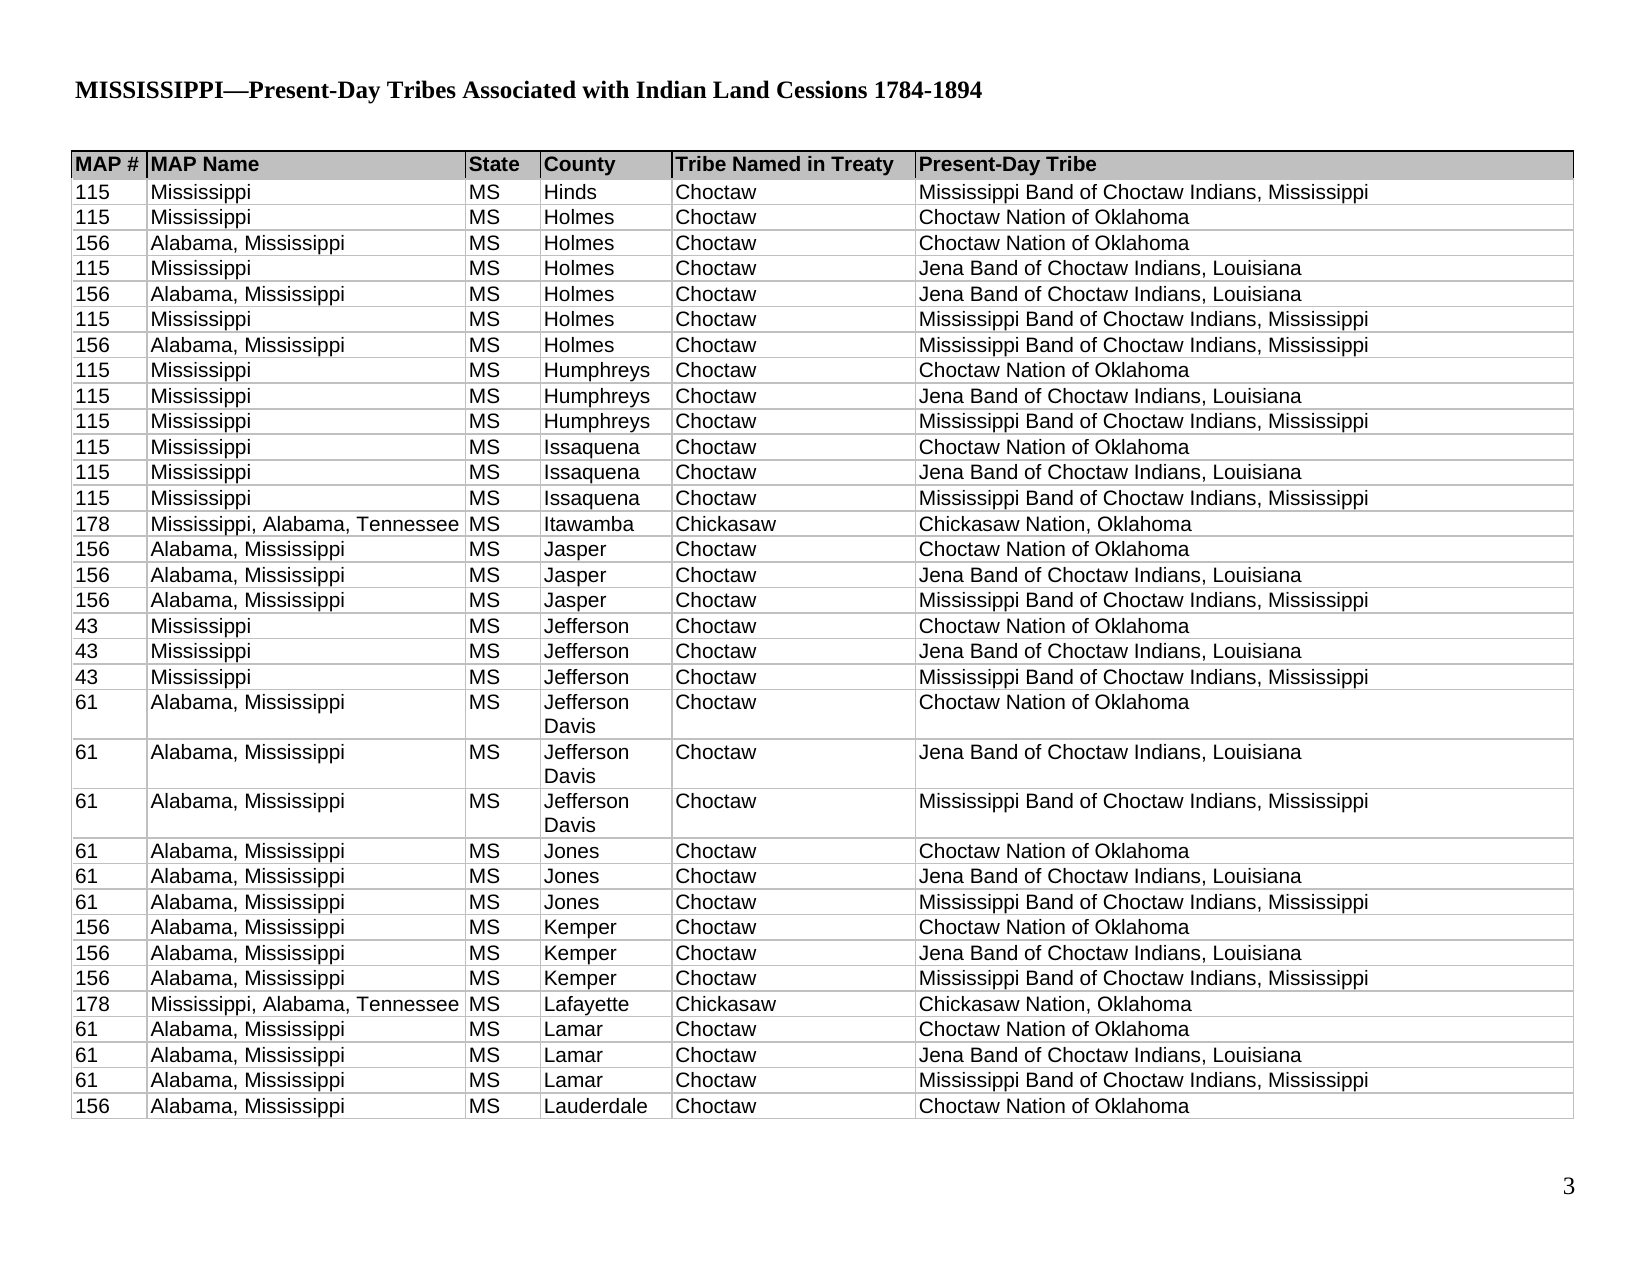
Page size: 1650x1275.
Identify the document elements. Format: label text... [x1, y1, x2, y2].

table_cell 61 [72, 838, 146, 862]
table_cell 115 [72, 409, 146, 433]
table_cell Jena Band of Choctaw Indians, Louisiana [916, 1043, 1573, 1067]
table_cell MS [466, 665, 540, 688]
table_cell Choctaw [673, 180, 915, 204]
table_cell 115 [72, 256, 146, 280]
table_cell Chickasaw [673, 512, 915, 535]
table_cell MS [466, 941, 540, 964]
table_cell Hinds [541, 180, 671, 204]
table_cell 61 [72, 1017, 146, 1041]
table_cell Choctaw [673, 205, 915, 229]
table_cell Choctaw [673, 486, 915, 510]
table_cell MS [466, 537, 540, 561]
table_cell Alabama, Mississippi [148, 839, 465, 862]
table_cell MS [466, 614, 540, 637]
table_cell 115 [72, 358, 146, 382]
table_cell Choctaw [673, 231, 915, 255]
table_cell MS [466, 512, 540, 535]
table_cell Mississippi [148, 410, 465, 433]
table_cell MS [466, 839, 540, 862]
table_cell Choctaw [673, 614, 915, 637]
table_cell Mississippi [148, 180, 465, 204]
table_cell 156 [72, 332, 146, 357]
table_cell MS [466, 890, 540, 913]
table_cell Jena Band of Choctaw Indians, Louisiana [916, 384, 1573, 408]
table_cell MS [466, 1043, 540, 1067]
table_cell Choctaw Nation of Oklahoma [916, 1017, 1573, 1041]
table_cell Alabama, Mississippi [148, 941, 465, 964]
table_cell Jena Band of Choctaw Indians, Louisiana [916, 740, 1573, 787]
table_cell Choctaw [673, 789, 915, 837]
table_cell Mississippi Band of Choctaw Indians, Mississippi [916, 789, 1573, 837]
table_cell Mississippi Band of Choctaw Indians, Mississippi [916, 588, 1573, 612]
table_cell MS [466, 435, 540, 459]
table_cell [916, 180, 1573, 204]
table_cell Alabama, Mississippi [148, 1043, 465, 1067]
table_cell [916, 1068, 1573, 1092]
table_cell Holmes [541, 307, 671, 331]
table_cell Choctaw [673, 740, 915, 787]
table_cell Jefferson [541, 614, 671, 637]
table_cell MS [466, 180, 540, 204]
table_cell MS [466, 358, 540, 382]
table_cell Mississippi Band of Choctaw Indians, Mississippi [916, 307, 1573, 331]
table_cell Kemper [541, 915, 671, 939]
table_cell 156 [72, 940, 146, 964]
table_cell 156 [72, 588, 146, 612]
table_cell MS [466, 915, 540, 939]
table_cell Mississippi Band of Choctaw Indians, Mississippi [916, 333, 1573, 357]
table_cell Choctaw [673, 282, 915, 306]
table_cell Humphreys [541, 358, 671, 382]
table_cell Lamar [541, 1017, 671, 1041]
table_cell MS [466, 1094, 540, 1118]
table_cell Mississippi [148, 639, 465, 663]
table_cell Choctaw [673, 639, 915, 663]
table_cell MS [466, 205, 540, 229]
table_cell Alabama, Mississippi [148, 588, 465, 612]
table_cell Jena Band of Choctaw Indians, Louisiana [916, 282, 1573, 306]
table_cell Mississippi Band of Choctaw Indians, Mississippi [916, 410, 1573, 433]
table_cell 115 [72, 307, 146, 331]
table_cell Jones [541, 839, 671, 862]
table_cell Choctaw [673, 690, 915, 738]
table_header MAP # [72, 152, 146, 178]
table_cell 61 [72, 789, 146, 837]
table_cell MS [466, 992, 540, 1016]
table_cell Choctaw [673, 915, 915, 939]
table_cell Choctaw Nation of Oklahoma [916, 1094, 1573, 1118]
table_cell Alabama, Mississippi [148, 864, 465, 888]
table_cell Choctaw Nation of Oklahoma [916, 614, 1573, 637]
table_cell Itawamba [541, 512, 671, 535]
table_cell Alabama, Mississippi [148, 789, 465, 837]
table_cell 115 [72, 383, 146, 408]
table_cell Choctaw [673, 307, 915, 331]
table_cell Alabama, Mississippi [148, 282, 465, 306]
table_cell Choctaw Nation of Oklahoma [916, 205, 1573, 229]
table_cell Choctaw Nation of Oklahoma [916, 915, 1573, 939]
table_cell Alabama, Mississippi [148, 333, 465, 357]
table_cell MS [466, 307, 540, 331]
table_cell Alabama, Mississippi [148, 1017, 465, 1041]
table_cell 178 [72, 991, 146, 1016]
table_cell Choctaw [673, 1017, 915, 1041]
table_cell 178 [72, 511, 146, 535]
table_cell Mississippi [148, 205, 465, 229]
table_cell Choctaw [673, 941, 915, 964]
table_cell Holmes [541, 205, 671, 229]
table_cell Mississippi, Alabama, Tennessee [148, 512, 465, 535]
table_cell MS [466, 1017, 540, 1041]
table_header Present-Day Tribe [916, 152, 1573, 178]
table_cell Jefferson [541, 639, 671, 663]
table_cell Choctaw [673, 358, 915, 382]
table_cell Mississippi [148, 461, 465, 484]
table_cell 156 [72, 966, 146, 990]
table_cell MS [466, 231, 540, 255]
table_cell Choctaw [673, 435, 915, 459]
table_cell Alabama, Mississippi [148, 537, 465, 561]
table_cell MS [466, 740, 540, 787]
table_cell Jena Band of Choctaw Indians, Louisiana [916, 461, 1573, 484]
table_cell Jones [541, 890, 671, 913]
table_cell MS [466, 588, 540, 612]
table_cell Jena Band of Choctaw Indians, Louisiana [916, 941, 1573, 964]
table_cell Choctaw [673, 333, 915, 357]
table_header MAP Name [148, 152, 465, 178]
table_cell Jena Band of Choctaw Indians, Louisiana [916, 256, 1573, 280]
table_cell Chickasaw [673, 992, 915, 1016]
table_cell 156 [72, 230, 146, 255]
table_cell 61 [72, 690, 146, 738]
table_cell Choctaw [673, 588, 915, 612]
table_cell 61 [72, 739, 146, 787]
table_cell Jena Band of Choctaw Indians, Louisiana [916, 639, 1573, 663]
table_cell Choctaw Nation of Oklahoma [916, 537, 1573, 561]
table_cell Alabama, Mississippi [148, 1094, 465, 1118]
table_cell Choctaw [673, 864, 915, 888]
table_cell Lafayette [541, 992, 671, 1016]
table_cell Lamar [541, 1068, 671, 1092]
table_cell 115 [72, 205, 146, 229]
table_cell MS [466, 639, 540, 663]
table_cell Choctaw [673, 839, 915, 862]
table_cell Mississippi Band of Choctaw Indians, Mississippi [916, 966, 1573, 990]
table_cell Mississippi Band of Choctaw Indians, Mississippi [916, 890, 1573, 913]
table_cell Holmes [541, 256, 671, 280]
table_cell Alabama, Mississippi [148, 915, 465, 939]
table_cell Choctaw [673, 461, 915, 484]
table_cell Jefferson Davis [541, 740, 671, 787]
table_cell 61 [72, 1068, 146, 1092]
table_cell Chickasaw Nation, Oklahoma [916, 512, 1573, 535]
table_cell Choctaw [673, 890, 915, 913]
table_cell Jasper [541, 563, 671, 586]
table_cell 156 [72, 281, 146, 306]
table_cell Choctaw [673, 563, 915, 586]
table_cell Mississippi Band of Choctaw Indians, Mississippi [916, 665, 1573, 688]
table_cell Choctaw [673, 1068, 915, 1092]
table_cell Choctaw [673, 1094, 915, 1118]
table_cell 156 [72, 536, 146, 561]
table_cell Humphreys [541, 410, 671, 433]
table_cell MS [466, 864, 540, 888]
table_cell Jefferson Davis [541, 690, 671, 738]
table_cell Mississippi [148, 435, 465, 459]
table_cell Holmes [541, 231, 671, 255]
table_cell Alabama, Mississippi [148, 1068, 465, 1092]
table_cell Jefferson [541, 665, 671, 688]
table_cell 156 [72, 562, 146, 586]
table_cell Choctaw Nation of Oklahoma [916, 690, 1573, 738]
table_cell MS [466, 486, 540, 510]
table_cell 43 [72, 639, 146, 663]
table_cell Jefferson Davis [541, 789, 671, 837]
table_cell Choctaw [673, 256, 915, 280]
table_cell Alabama, Mississippi [148, 231, 465, 255]
table_cell Mississippi [148, 384, 465, 408]
table_cell Choctaw [673, 665, 915, 688]
table_cell Humphreys [541, 384, 671, 408]
table_cell Alabama, Mississippi [148, 563, 465, 586]
table_cell MS [466, 966, 540, 990]
table_cell Mississippi [148, 665, 465, 688]
table_cell Mississippi [148, 256, 465, 280]
table_cell Mississippi [148, 358, 465, 382]
table_cell MS [466, 461, 540, 484]
table_cell 115 [72, 485, 146, 510]
table_cell Mississippi [148, 307, 465, 331]
table_cell Mississippi [148, 614, 465, 637]
table_cell Choctaw [673, 966, 915, 990]
table_header State [466, 152, 540, 178]
table_cell Alabama, Mississippi [148, 966, 465, 990]
table_cell Choctaw [673, 410, 915, 433]
table_cell Chickasaw Nation, Oklahoma [916, 992, 1573, 1016]
table_cell Kemper [541, 941, 671, 964]
table_cell Alabama, Mississippi [148, 740, 465, 787]
table_cell Choctaw [673, 384, 915, 408]
table_cell 156 [72, 1093, 146, 1118]
table_cell 115 [72, 460, 146, 484]
table_cell 61 [72, 864, 146, 888]
table_cell Choctaw Nation of Oklahoma [916, 358, 1573, 382]
table_cell Choctaw [673, 1043, 915, 1067]
table_cell Holmes [541, 282, 671, 306]
table_cell Holmes [541, 333, 671, 357]
table_cell 61 [72, 1042, 146, 1067]
table_cell Alabama, Mississippi [148, 890, 465, 913]
table_cell MS [466, 333, 540, 357]
table_cell Lamar [541, 1043, 671, 1067]
table_cell Kemper [541, 966, 671, 990]
table_cell 43 [72, 613, 146, 637]
table_cell Mississippi Band of Choctaw Indians, Mississippi [916, 486, 1573, 510]
table_cell Jasper [541, 537, 671, 561]
table_cell Choctaw [673, 537, 915, 561]
table_cell Issaquena [541, 435, 671, 459]
table_cell MS [466, 563, 540, 586]
table_cell Issaquena [541, 486, 671, 510]
table_cell Choctaw Nation of Oklahoma [916, 839, 1573, 862]
table_cell MS [466, 282, 540, 306]
table_cell 115 [72, 179, 146, 204]
table_cell 61 [72, 889, 146, 913]
table_cell Choctaw Nation of Oklahoma [916, 435, 1573, 459]
table_cell MS [466, 690, 540, 738]
table_cell Jones [541, 864, 671, 888]
table_cell Mississippi [148, 486, 465, 510]
table_cell 43 [72, 664, 146, 688]
table_cell MS [466, 256, 540, 280]
table_cell Lauderdale [541, 1094, 671, 1118]
table_cell 115 [72, 434, 146, 459]
table_header County [541, 152, 671, 178]
table_cell MS [466, 789, 540, 837]
table_cell Choctaw Nation of Oklahoma [916, 231, 1573, 255]
table_cell MS [466, 410, 540, 433]
table_cell 156 [72, 915, 146, 939]
table_cell Jasper [541, 588, 671, 612]
table_cell MS [466, 1068, 540, 1092]
table_cell Jena Band of Choctaw Indians, Louisiana [916, 563, 1573, 586]
table_header Tribe Named in Treaty [673, 152, 915, 178]
table_cell Issaquena [541, 461, 671, 484]
table_cell Jena Band of Choctaw Indians, Louisiana [916, 864, 1573, 888]
table_cell MS [466, 384, 540, 408]
table_cell Mississippi, Alabama, Tennessee [148, 992, 465, 1016]
table_cell Alabama, Mississippi [148, 690, 465, 738]
